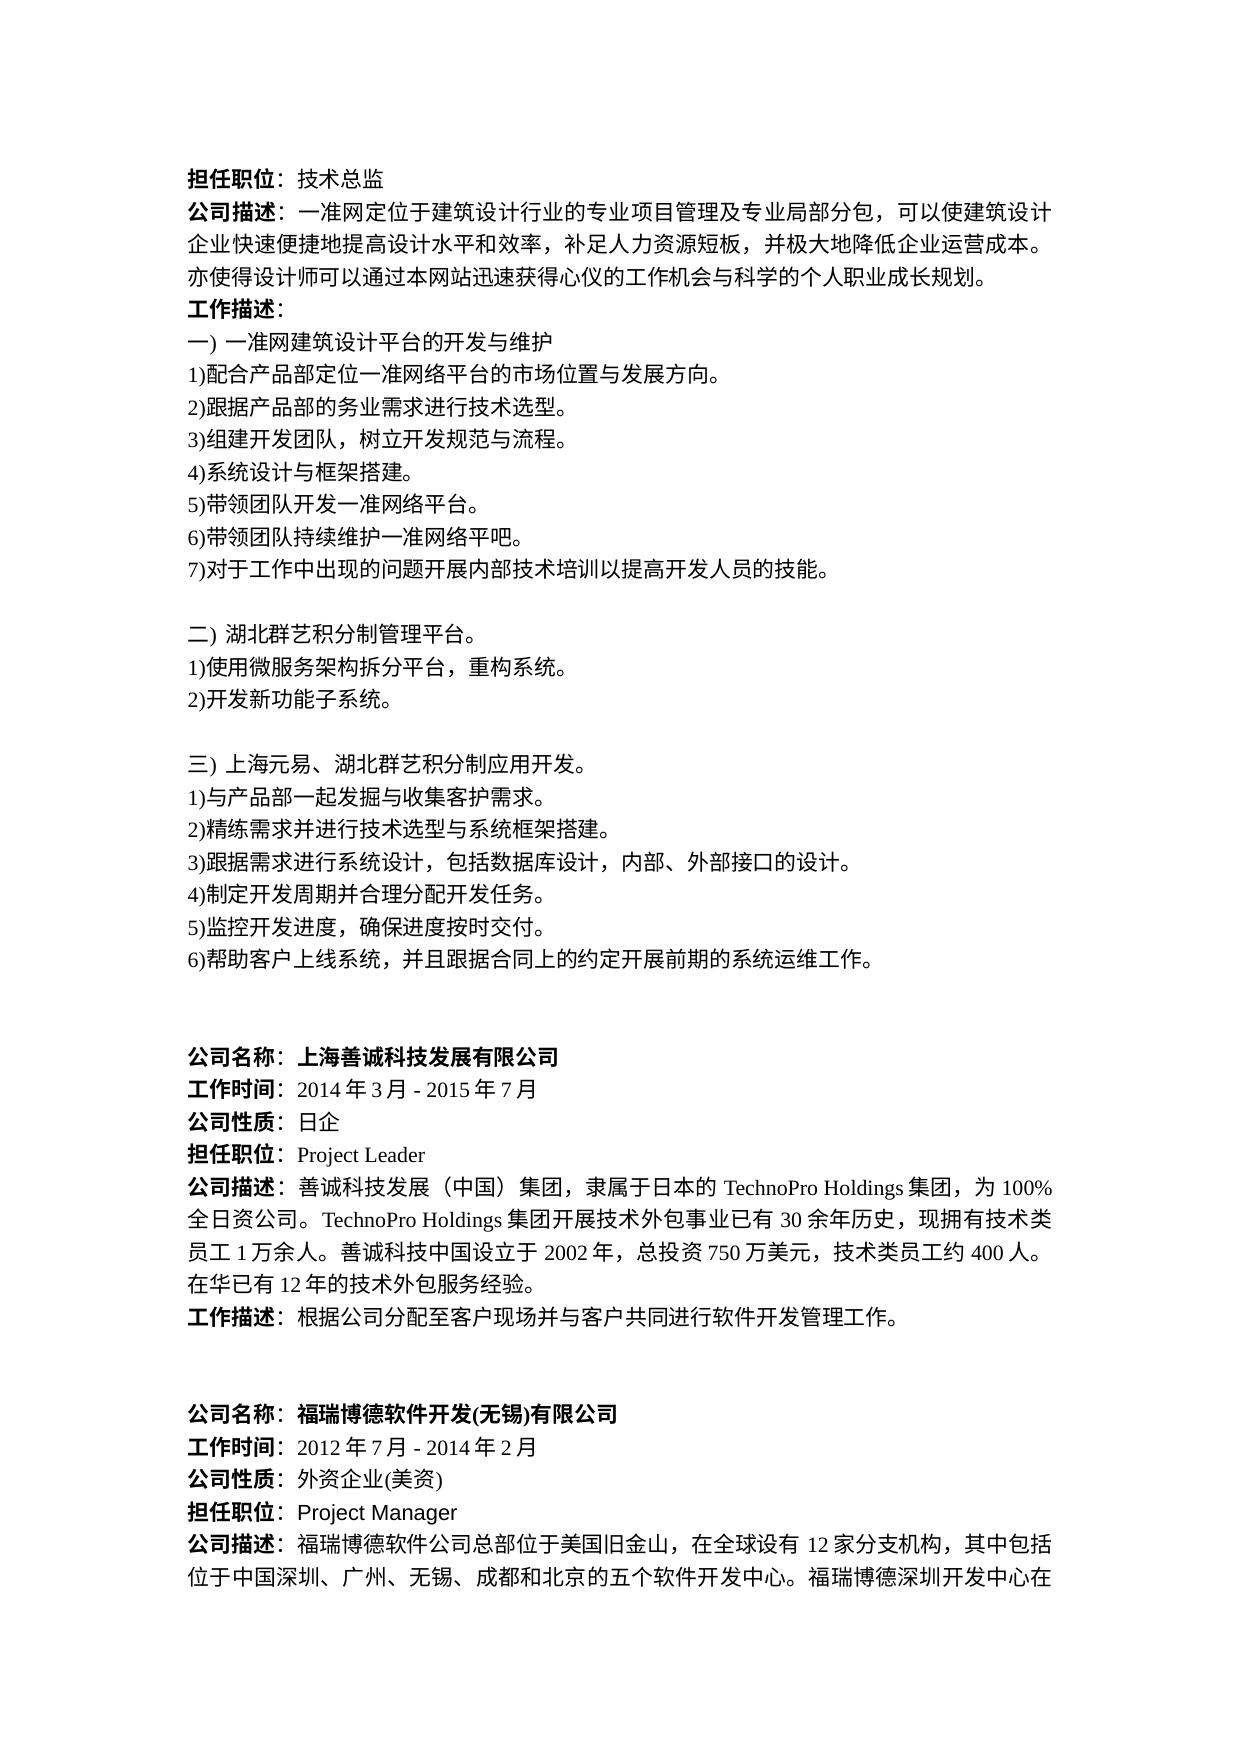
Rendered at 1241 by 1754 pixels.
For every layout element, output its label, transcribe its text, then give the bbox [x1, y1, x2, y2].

text 工作描述： [187, 292, 1053, 324]
text 公司名称：上海善诚科技发展有限公司 [187, 1039, 1053, 1072]
text 2)开发新功能子系统。 [187, 682, 1053, 714]
list 一准网建筑设计平台的开发与维护 [187, 324, 1053, 357]
text 1)配合产品部定位一准网络平台的市场位置与发展方向。 [187, 357, 1053, 389]
list 湖北群艺积分制管理平台。 [187, 617, 1053, 649]
text 6)带领团队持续维护一准网络平吧。 [187, 519, 1053, 552]
text 4)制定开发周期并合理分配开发任务。 [187, 877, 1053, 909]
text 公司名称：福瑞博德软件开发(无锡)有限公司 [187, 1397, 1053, 1429]
text 公司性质：外资企业(美资) [187, 1462, 1053, 1494]
text 6)帮助客户上线系统，并且跟据合同上的约定开展前期的系统运维工作。 [187, 942, 1053, 974]
text 担任职位：Project Manager [187, 1494, 1053, 1527]
text 担任职位：Project Leader [187, 1137, 1053, 1169]
text 5)带领团队开发一准网络平台。 [187, 487, 1053, 519]
text 2)精练需求并进行技术选型与系统框架搭建。 [187, 812, 1053, 844]
text 工作时间：2014年3月 - 2015年7月 [187, 1072, 1053, 1104]
text 1)使用微服务架构拆分平台，重构系统。 [187, 649, 1053, 682]
text 2)跟据产品部的务业需求进行技术选型。 [187, 389, 1053, 422]
text 5)监控开发进度，确保进度按时交付。 [187, 909, 1053, 942]
text 7)对于工作中出现的问题开展内部技术培训以提高开发人员的技能。 [187, 552, 1053, 584]
text 工作描述：根据公司分配至客户现场并与客户共同进行软件开发管理工作。 [187, 1299, 1053, 1332]
text 工作时间：2012年7月 - 2014年2月 [187, 1429, 1053, 1462]
text 3)跟据需求进行系统设计，包括数据库设计，内部、外部接口的设计。 [187, 844, 1053, 877]
text 公司性质：日企 [187, 1104, 1053, 1137]
text 3)组建开发团队，树立开发规范与流程。 [187, 422, 1053, 454]
list 上海元易、湖北群艺积分制应用开发。 [187, 747, 1053, 779]
text 公司描述：一准网定位于建筑设计行业的专业项目管理及专业局部分包，可以使建筑设计企业快速便捷地提高设计水平和效率，补足人力资源短板，并极大地降低企业运营成本。亦使得设计师可以通过本网站迅速获得心仪的工作机会与科学的个人职业成长规划。 [187, 194, 1053, 292]
text 担任职位：技术总监 [187, 162, 1053, 194]
text 1)与产品部一起发掘与收集客护需求。 [187, 779, 1053, 812]
text 4)系统设计与框架搭建。 [187, 454, 1053, 487]
